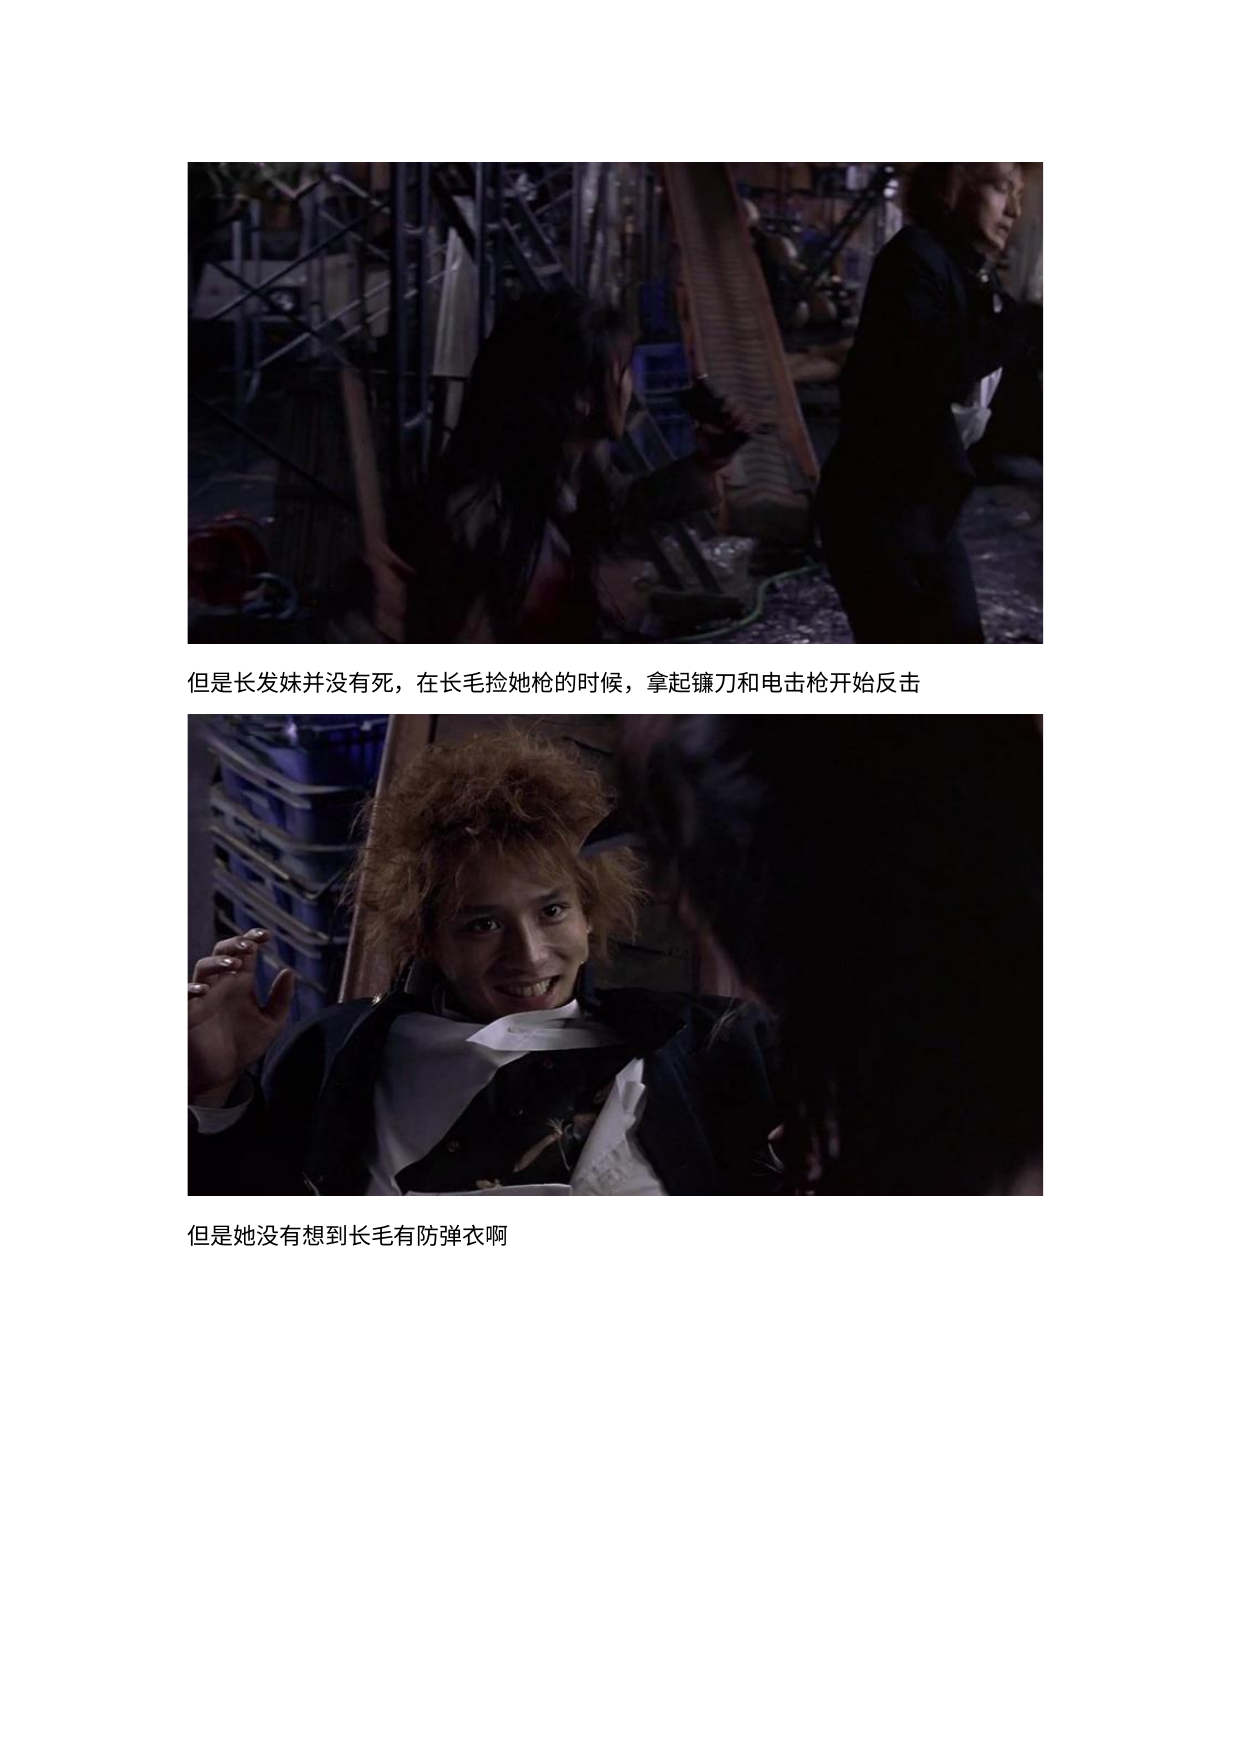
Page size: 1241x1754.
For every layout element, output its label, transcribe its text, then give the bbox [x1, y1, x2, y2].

picture [187, 714, 1044, 1196]
picture [187, 162, 1044, 644]
text 但是长发妹并没有死，在长毛捡她枪的时候，拿起镰刀和电击枪开始反击 [187, 649, 1053, 714]
text 但是她没有想到长毛有防弹衣啊 [187, 1202, 1053, 1267]
